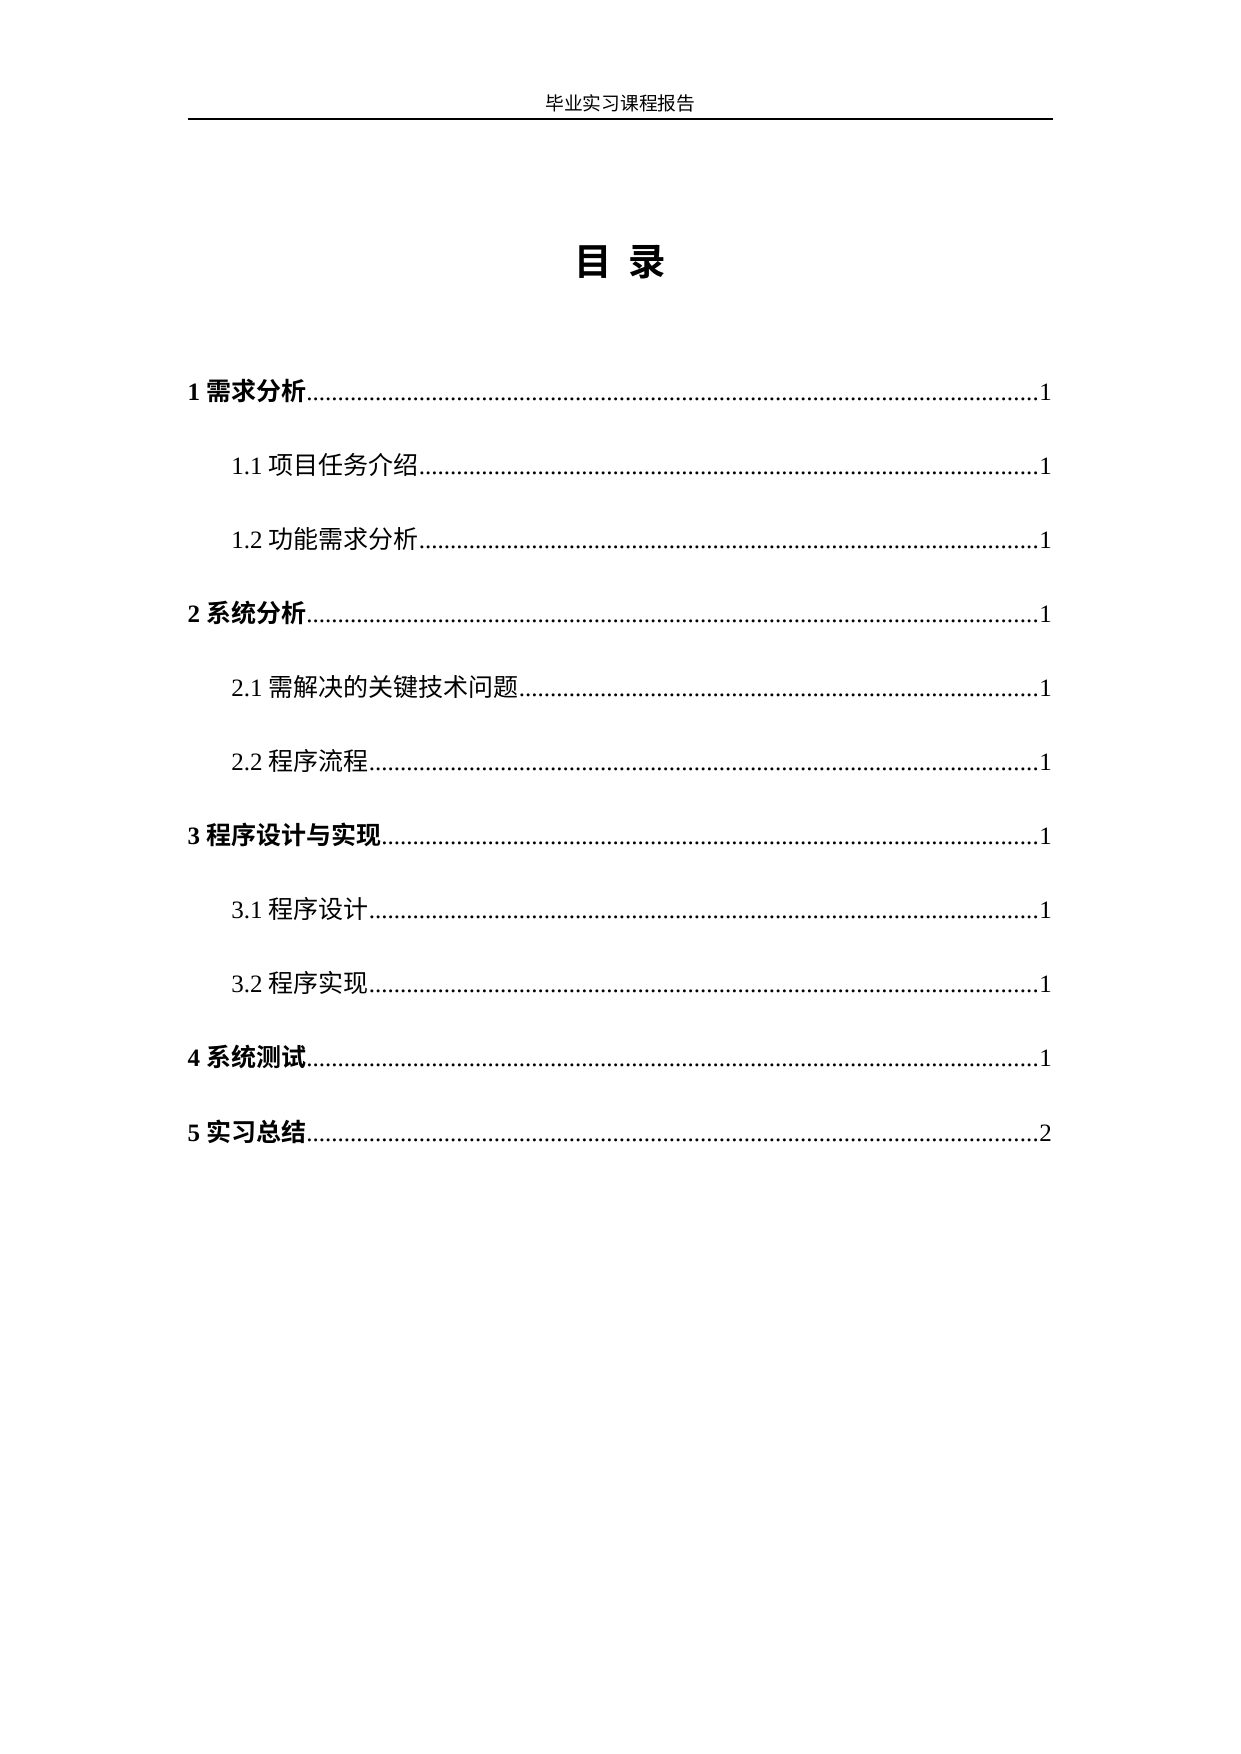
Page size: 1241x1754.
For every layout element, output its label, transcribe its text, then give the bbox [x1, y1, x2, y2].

text 1.1 项目任务介绍 1 [231, 431, 1053, 496]
text 3.2 程序实现 1 [231, 949, 1053, 1014]
text 1 需求分析 1 [187, 357, 1053, 422]
text 3 程序设计与实现 1 [187, 801, 1053, 866]
text 1.2 功能需求分析 1 [231, 505, 1053, 570]
text 2.1 需解决的关键技术问题 1 [231, 653, 1053, 718]
text 目 录 [187, 227, 1053, 292]
text 3.1 程序设计 1 [231, 875, 1053, 940]
text 2.2 程序流程 1 [231, 727, 1053, 792]
text 2 系统分析 1 [187, 579, 1053, 644]
text 5 实习总结 2 [187, 1098, 1053, 1163]
text 4 系统测试 1 [187, 1023, 1053, 1088]
